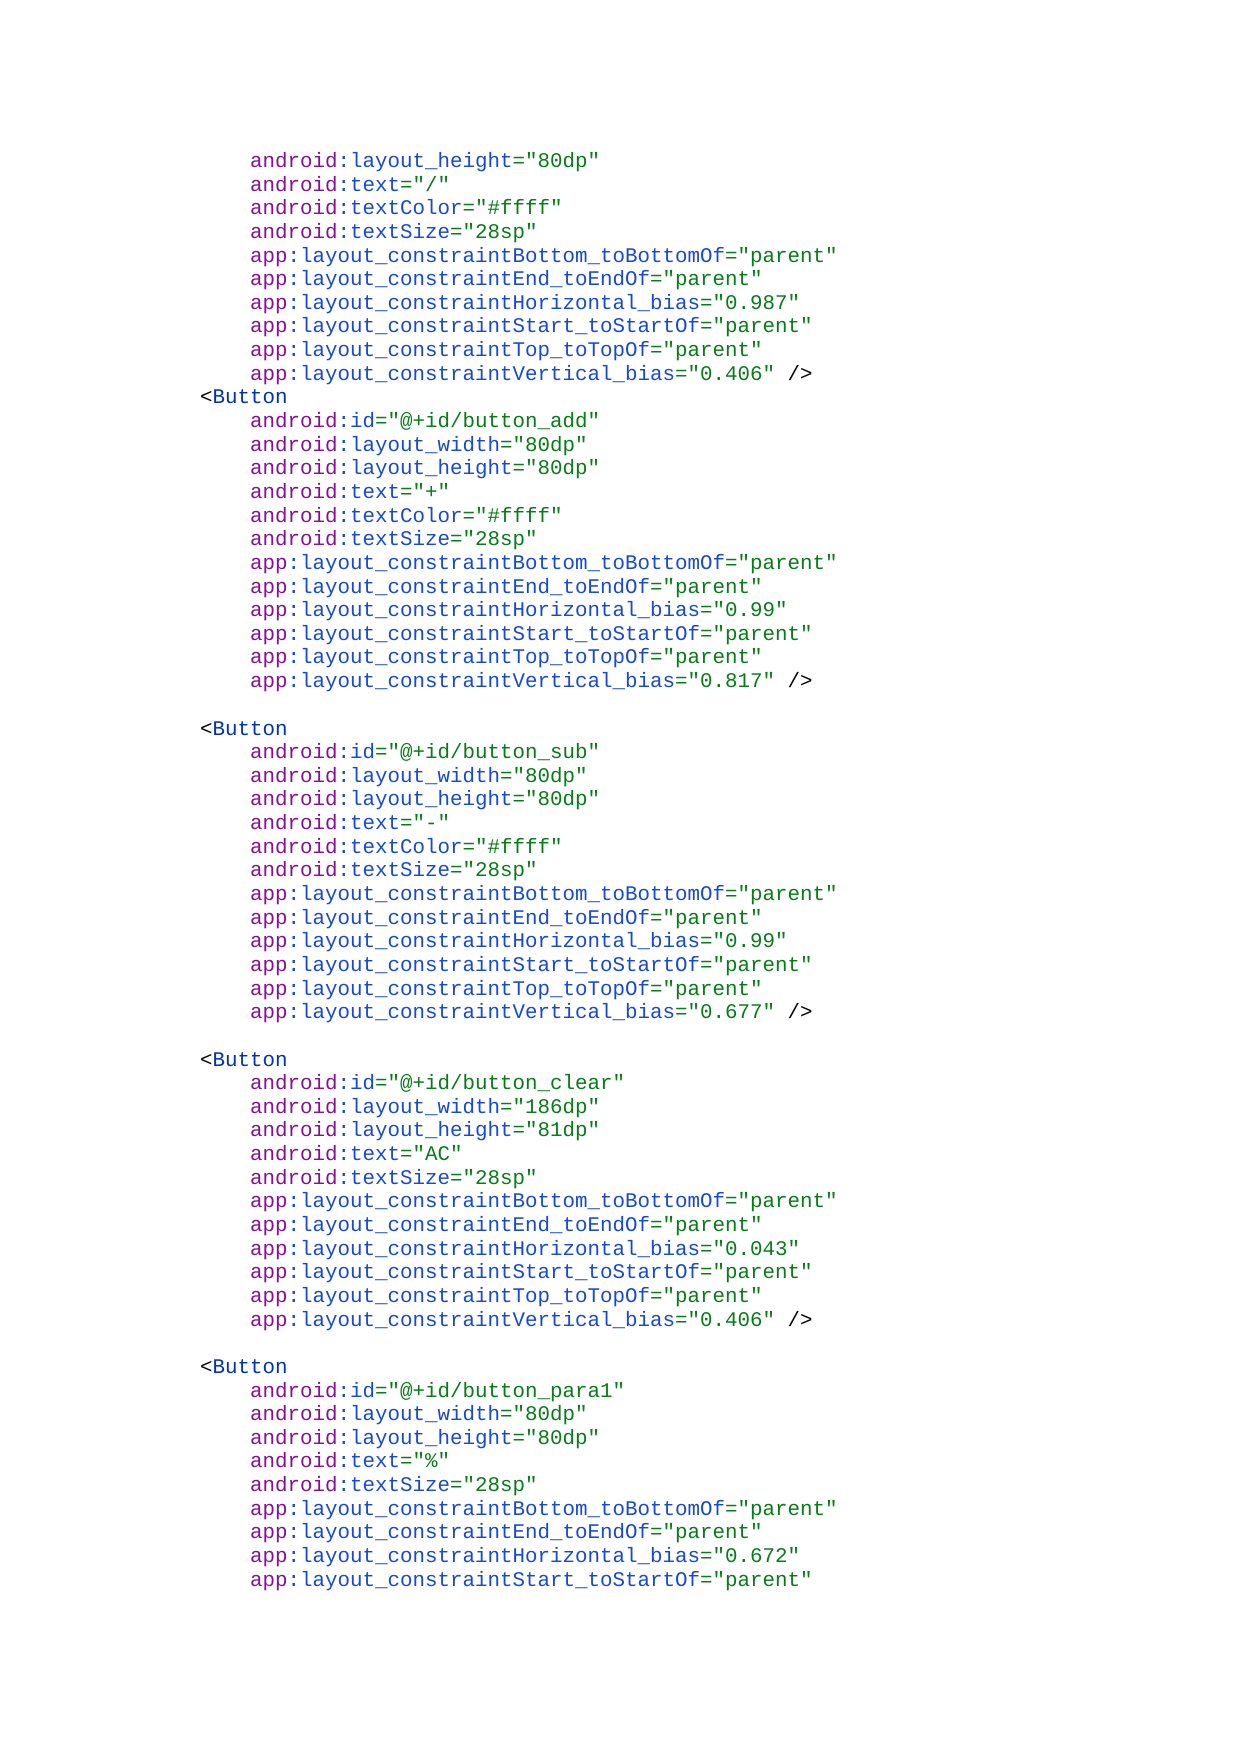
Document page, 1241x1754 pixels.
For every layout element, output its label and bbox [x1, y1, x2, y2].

text [150, 150, 1090, 1592]
